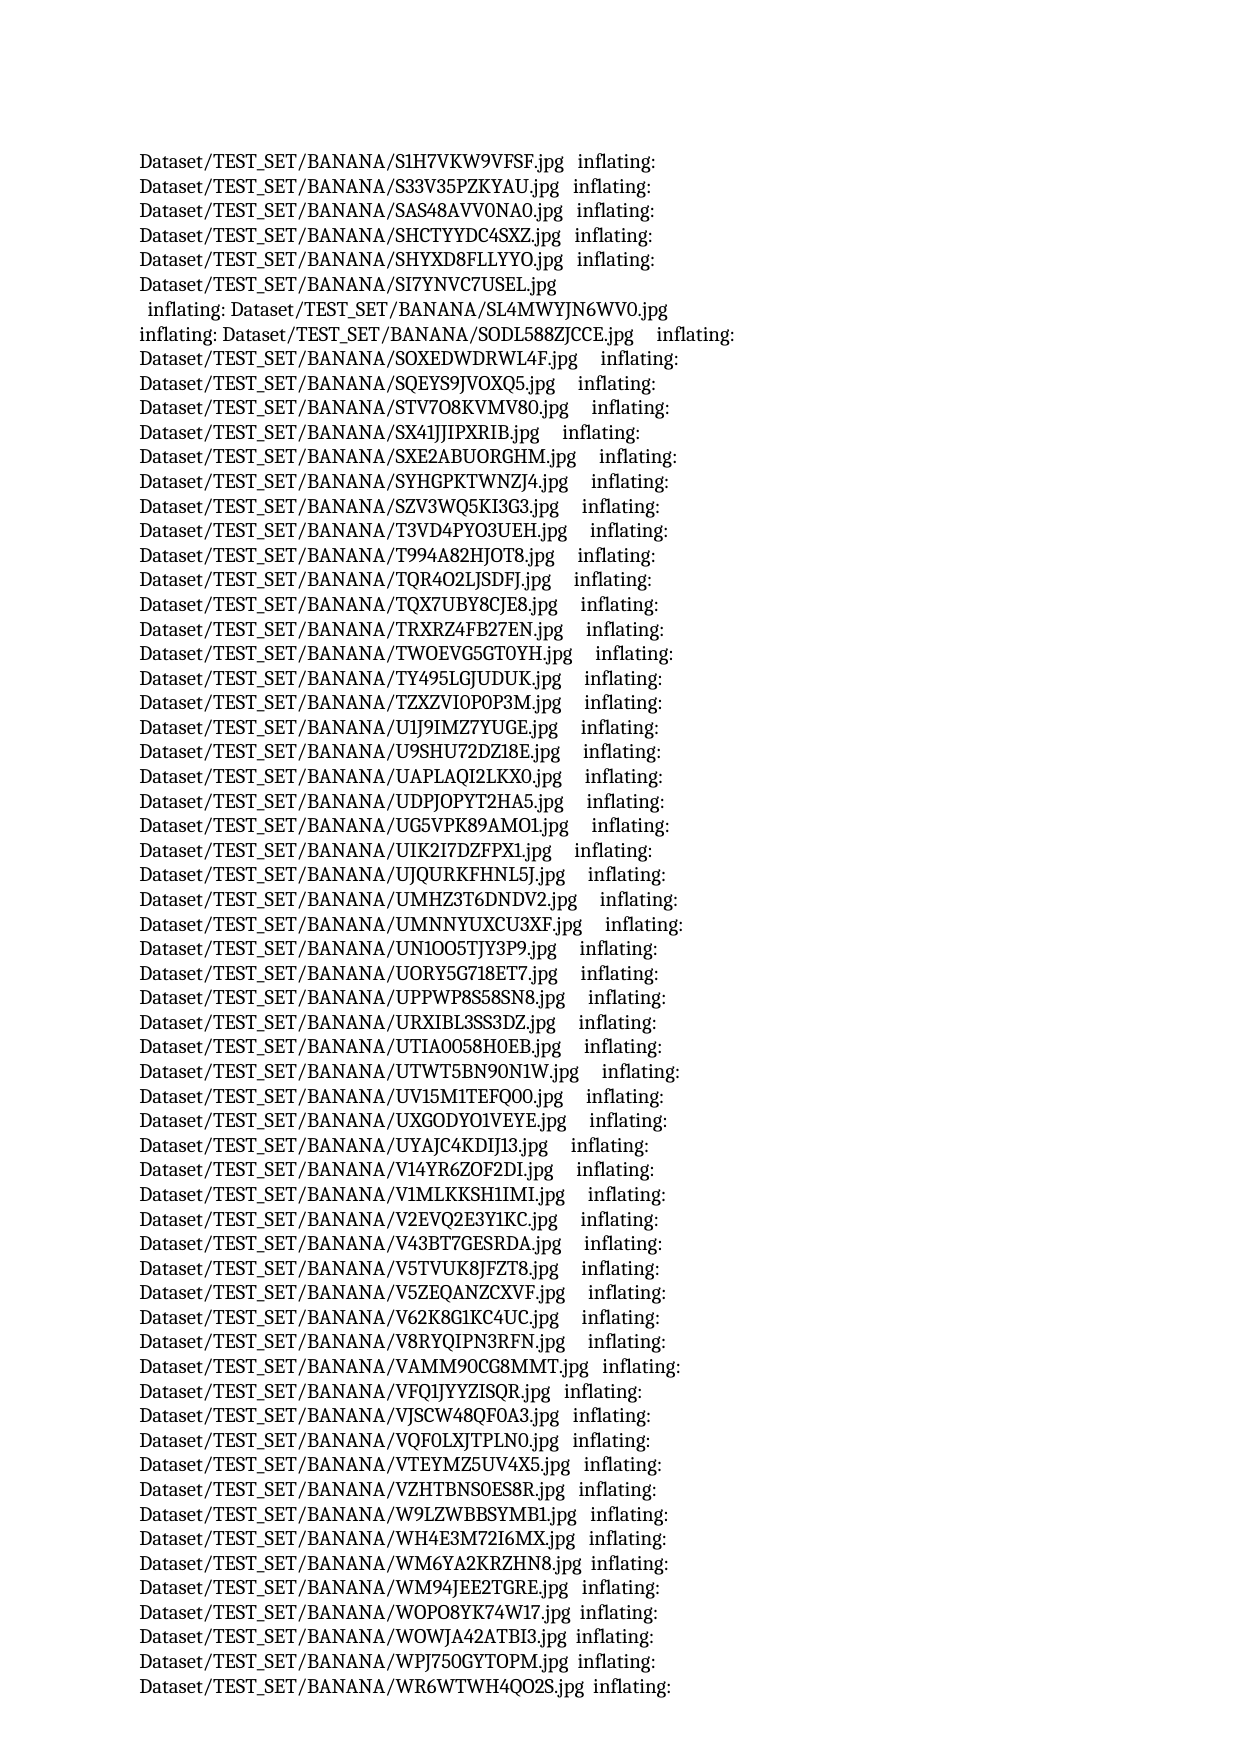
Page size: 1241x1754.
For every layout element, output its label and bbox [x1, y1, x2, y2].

text [138, 298, 747, 1698]
text [138, 150, 747, 297]
